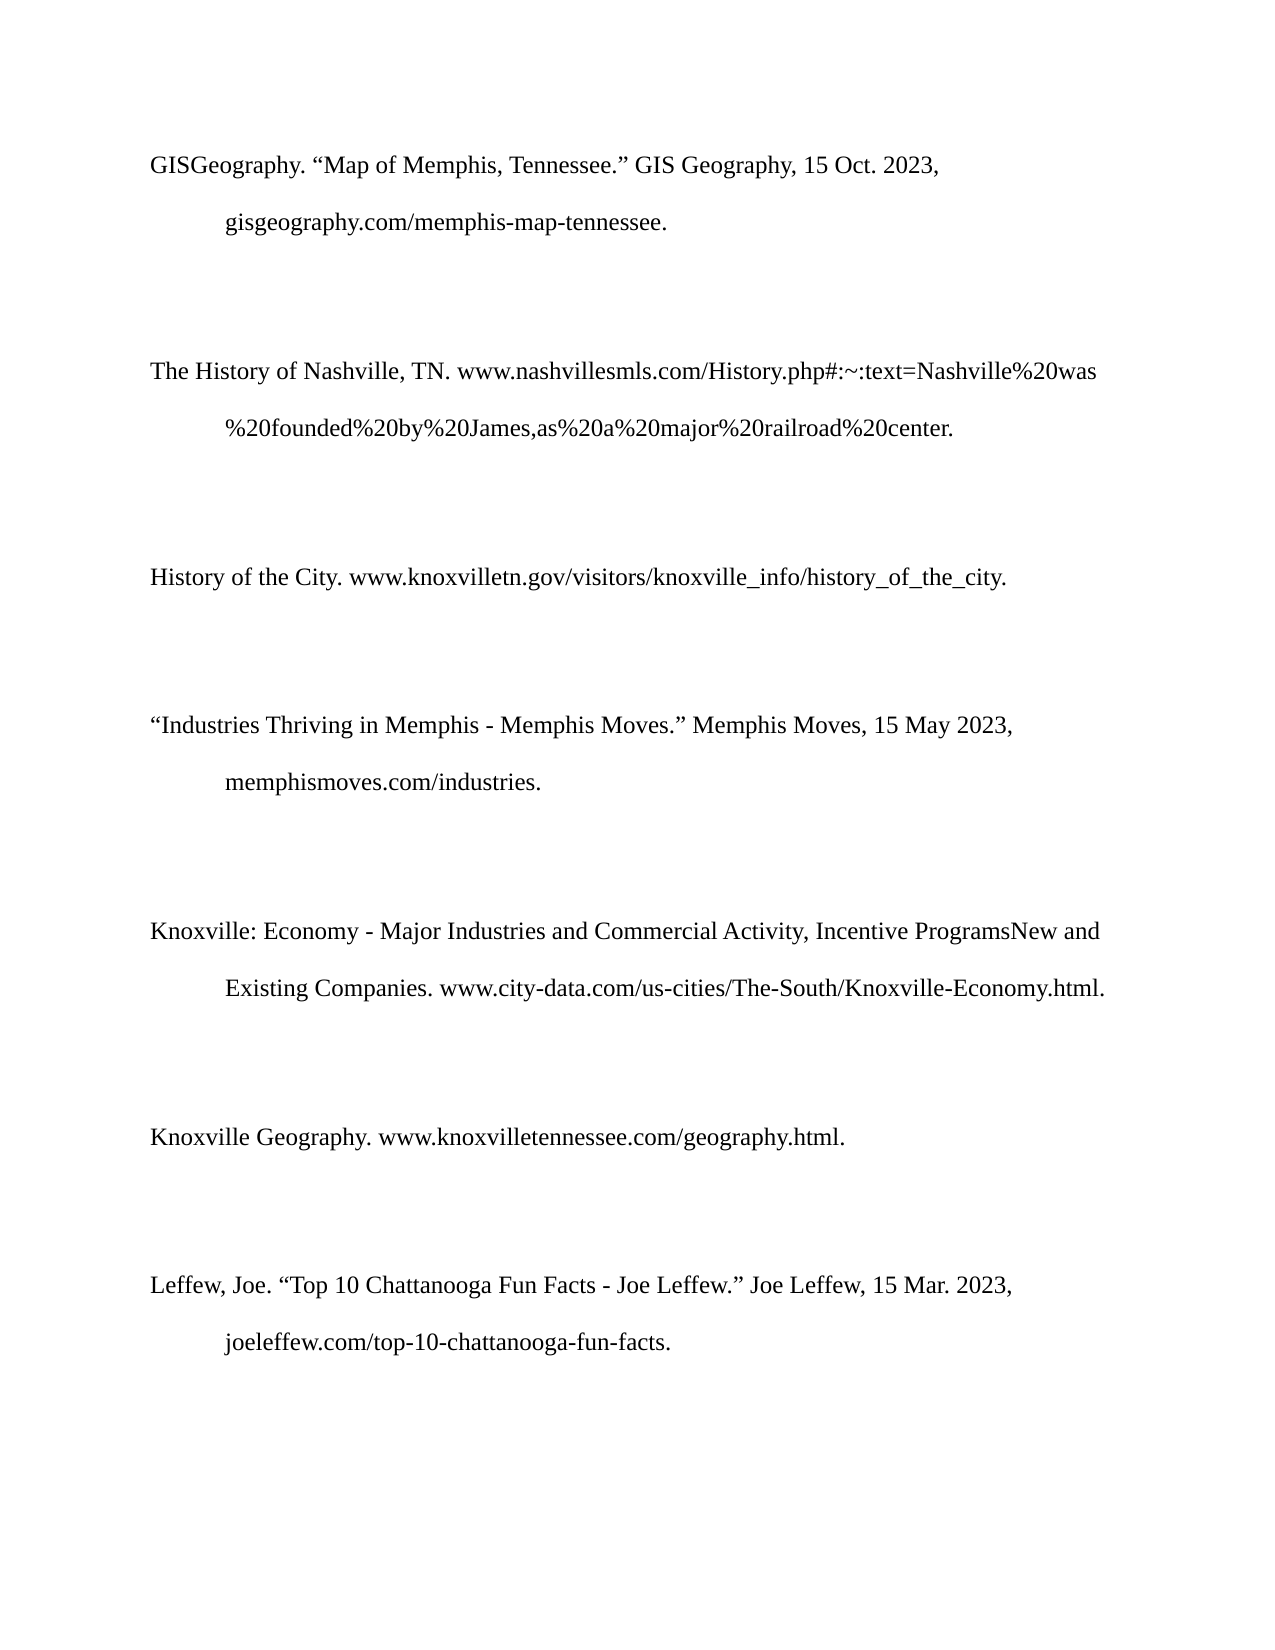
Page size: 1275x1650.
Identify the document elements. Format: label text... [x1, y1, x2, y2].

text History of the City. www.knoxvilletn.gov/visitors/knoxville_info/history_of_the_city. [150, 562, 1125, 590]
text GISGeography. “Map of Memphis, Tennessee.” GIS Geography, 15 Oct. 2023, gisgeography.com/memphis-map-tennessee. [150, 150, 1125, 236]
text Knoxville Geography. www.knoxvilletennessee.com/geography.html. [150, 1122, 1125, 1150]
text Knoxville: Economy - Major Industries and Commercial Activity, Incentive ProgramsNew and Existing Companies. www.city-data.com/us-cities/The-South/Knoxville-Economy.html. [150, 916, 1125, 1002]
text The History of Nashville, TN. www.nashvillesmls.com/History.php#:~:text=Nashville%20was%20founded%20by%20James,as%20a%20major%20railroad%20center. [150, 356, 1125, 442]
text “Industries Thriving in Memphis - Memphis Moves.” Memphis Moves, 15 May 2023, memphismoves.com/industries. [150, 710, 1125, 796]
text Leffew, Joe. “Top 10 Chattanooga Fun Facts - Joe Leffew.” Joe Leffew, 15 Mar. 2023, joeleffew.com/top-10-chattanooga-fun-facts. [150, 1270, 1125, 1356]
